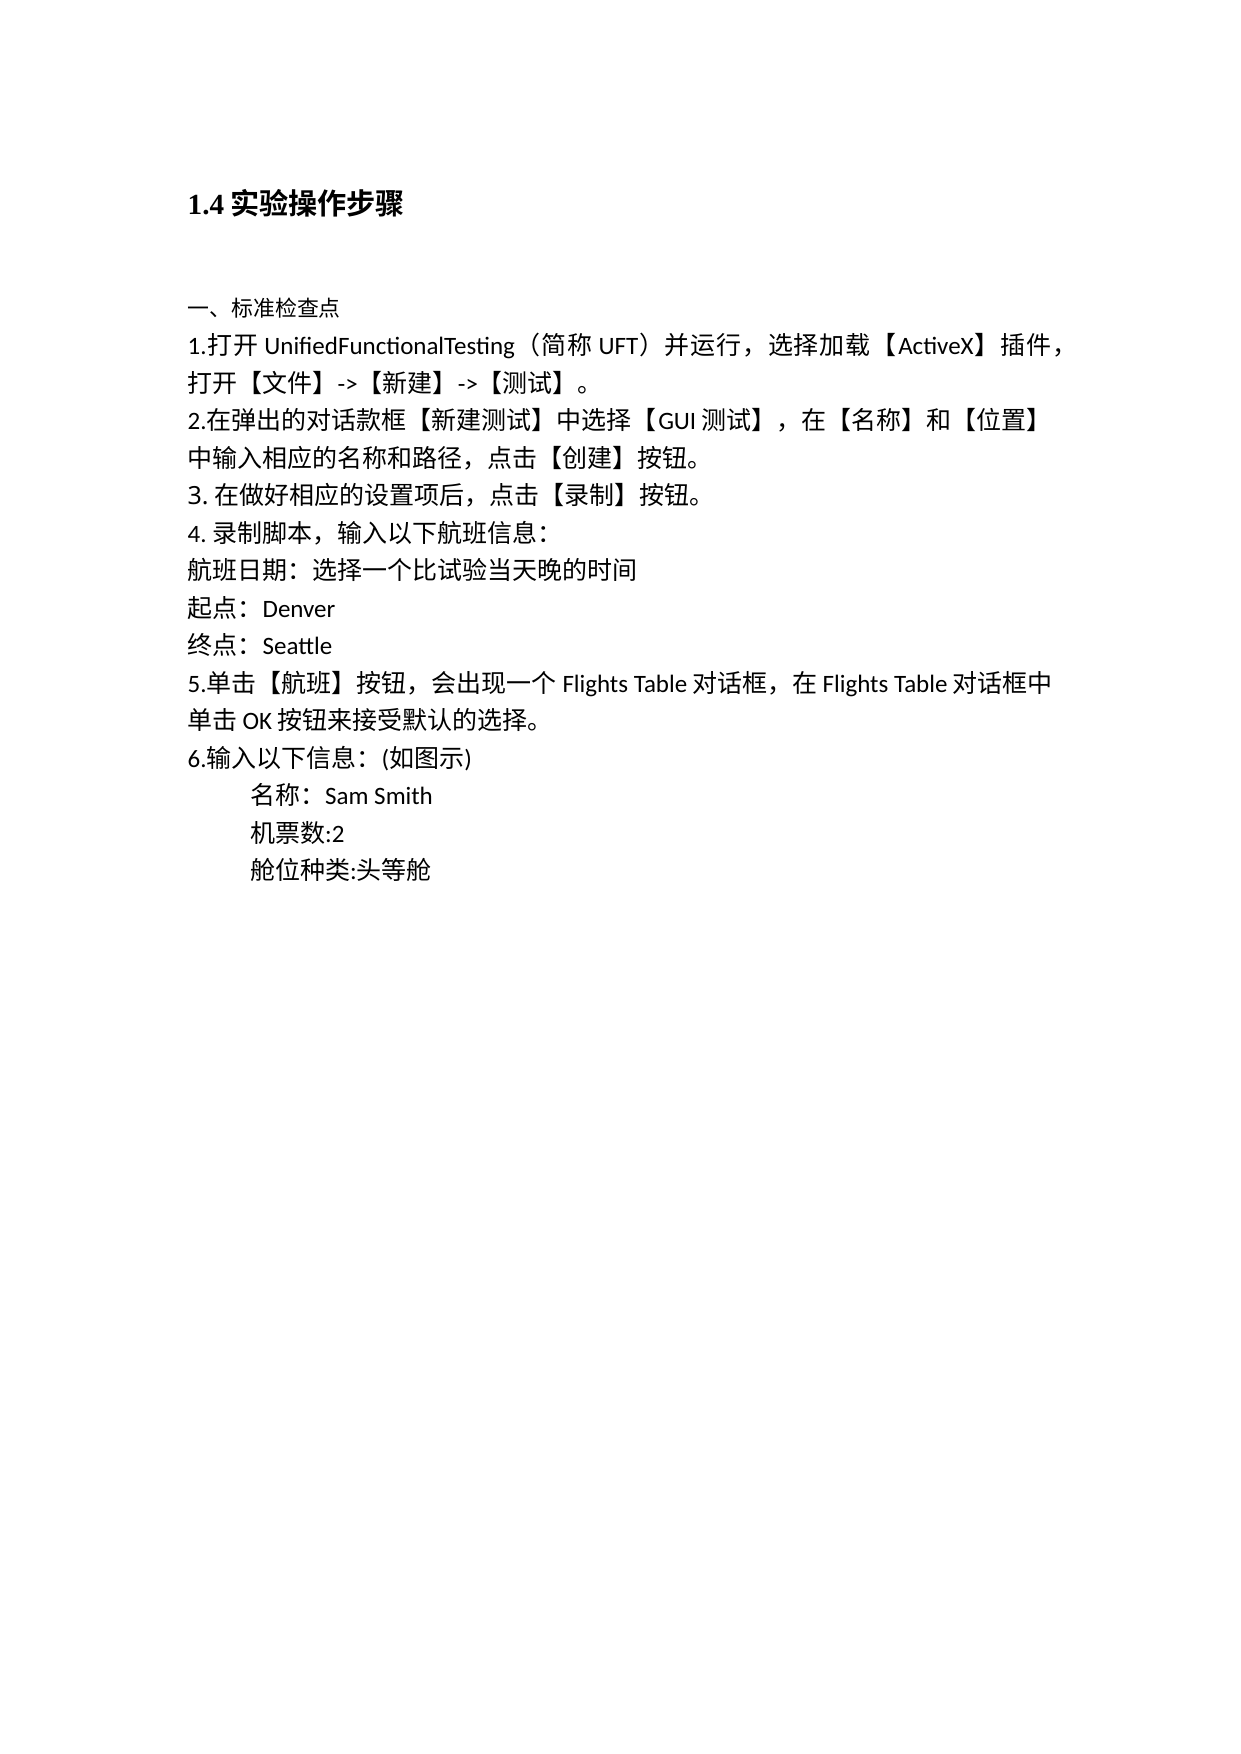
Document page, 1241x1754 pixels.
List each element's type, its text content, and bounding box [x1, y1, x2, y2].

text 5.单击【航班】按钮，会出现一个Flights Table对话框，在Flights Table对话框中单击OK按钮来接受默认的选择。 [187, 663, 1053, 738]
text 6.输入以下信息：(如图示) [187, 738, 1053, 775]
text 机票数:2 [187, 813, 1053, 850]
text 起点：Denver [187, 588, 1053, 625]
text 舱位种类:头等舱 [187, 850, 1053, 888]
text 4. 录制脚本，输入以下航班信息： [187, 513, 1053, 550]
text 终点：Seattle [187, 625, 1053, 663]
text 一、标准检查点 [187, 288, 1053, 325]
text 1.打开UnifiedFunctionalTesting（简称UFT）并运行，选择加载【ActiveX】插件，打开【文件】->【新建】->【测试】。 [187, 325, 1053, 400]
subtitle 1.4实验操作步骤 [187, 164, 1053, 239]
text 航班日期：选择一个比试验当天晚的时间 [187, 550, 1053, 588]
text 名称：Sam Smith [187, 775, 1053, 813]
text 2.在弹出的对话款框【新建测试】中选择【GUI测试】，在【名称】和【位置】中输入相应的名称和路径，点击【创建】按钮。 [187, 400, 1053, 475]
text 3. 在做好相应的设置项后，点击【录制】按钮。 [187, 475, 1053, 513]
